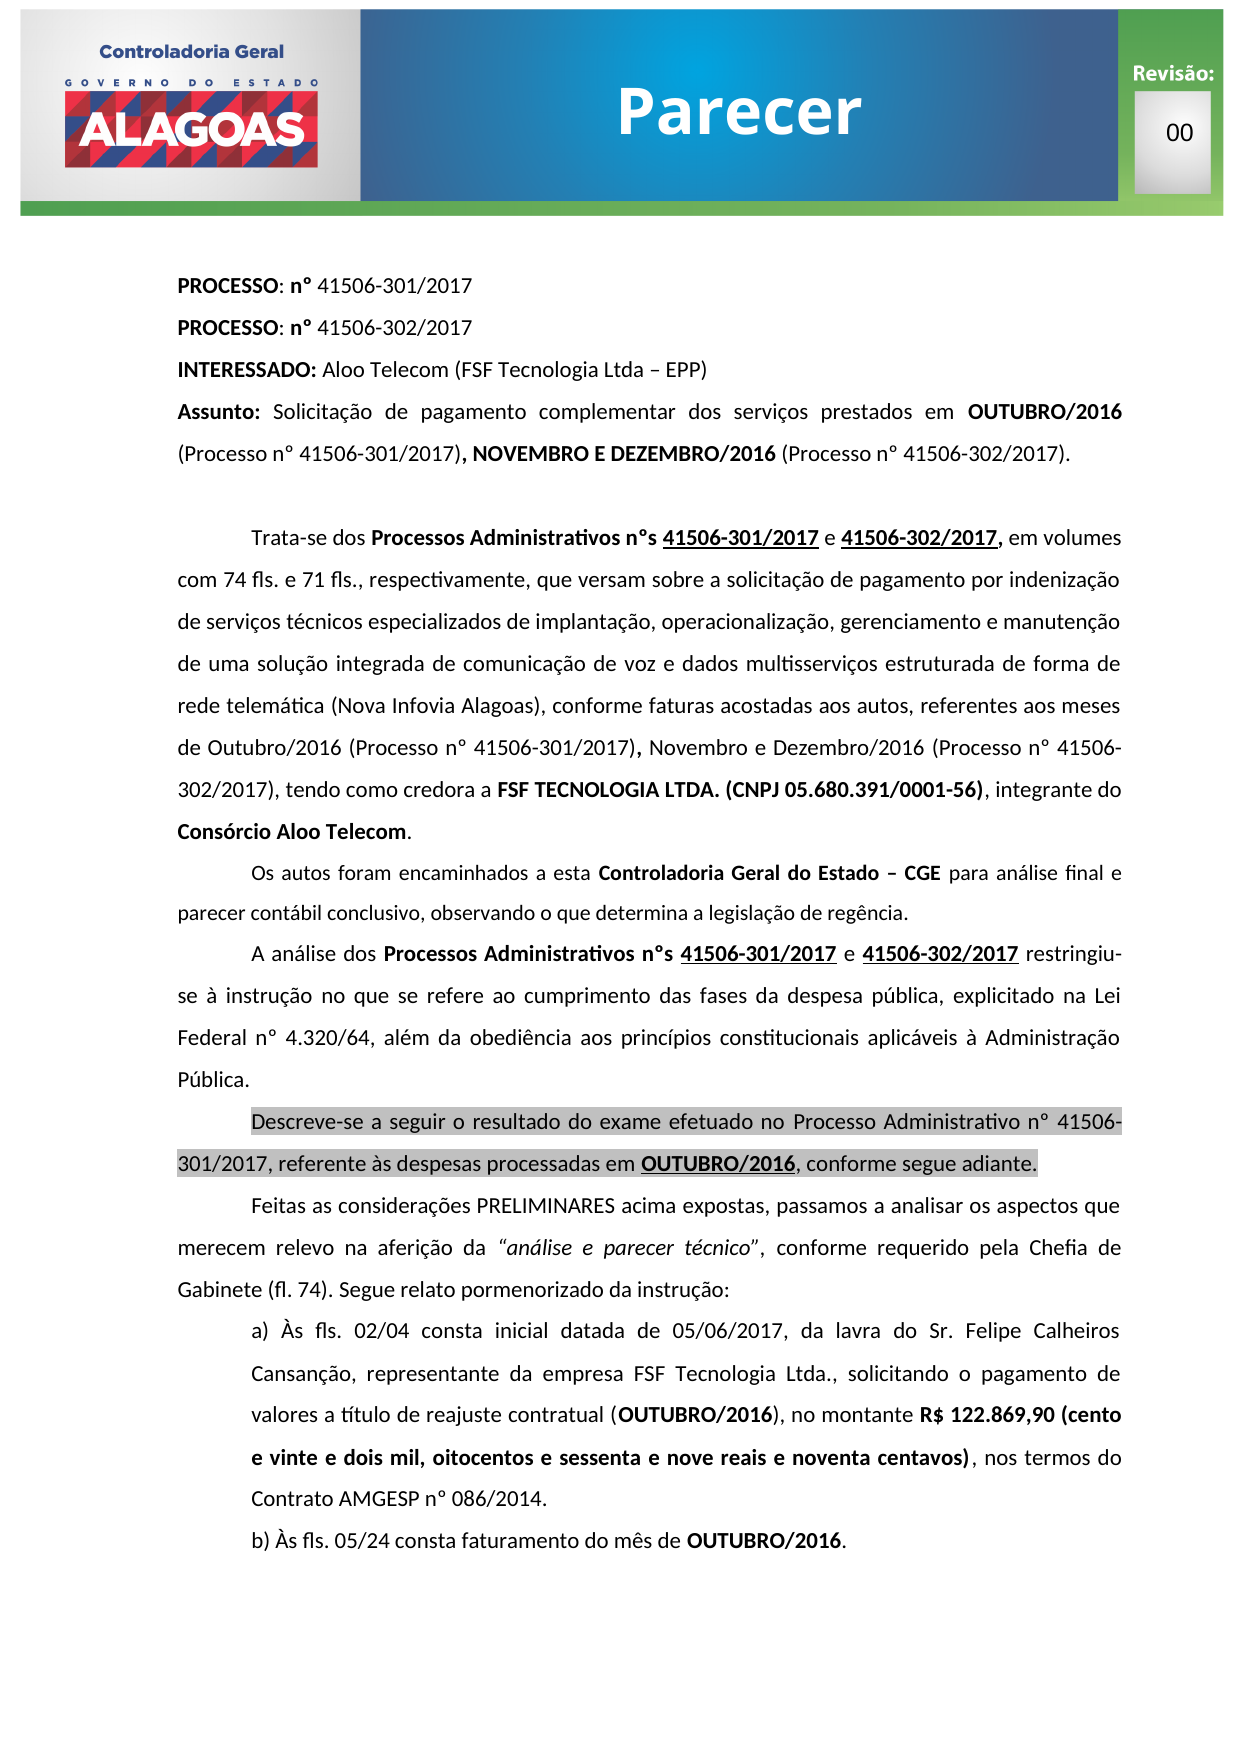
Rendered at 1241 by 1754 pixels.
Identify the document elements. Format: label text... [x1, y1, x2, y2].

text Descreve-se a seguir o resultado do exame efetuado no Processo Administrativo nº 41506-301/2017, referente às despesas processadas em OUTUBRO/2016, conforme segue adiante. [177, 1107, 1122, 1177]
text PROCESSO: nº 41506-302/2017 [177, 313, 1122, 341]
text PROCESSO: nº 41506-301/2017 [177, 271, 1122, 299]
text INTERESSADO: Aloo Telecom (FSF Tecnologia Ltda – EPP) [177, 355, 1122, 383]
text b) Às fls. 05/24 consta faturamento do mês de OUTUBRO/2016. [251, 1527, 1122, 1554]
text A análise dos Processos Administrativos nºs 41506-301/2017 e 41506-302/2017 restringiu-se à instrução no que se refere ao cumprimento das fases da despesa pública, explicitado na Lei Federal nº 4.320/64, além da obediência aos princípios constitucionais aplicáveis à Administração Pública. [177, 939, 1122, 1093]
picture [20, 9, 1224, 216]
text a) Às fls. 02/04 consta inicial datada de 05/06/2017, da lavra do Sr. Felipe Calheiros Cansanção, representante da empresa FSF Tecnologia Ltda., solicitando o pagamento de valores a título de reajuste contratual (OUTUBRO/2016), no montante R$ 122.869,90 (cento e vinte e dois mil, oitocentos e sessenta e nove reais e noventa centavos), nos termos do Contrato AMGESP nº 086/2014. [251, 1317, 1122, 1513]
text Feitas as considerações PRELIMINARES acima expostas, passamos a analisar os aspectos que merecem relevo na aferição da “análise e parecer técnico”, conforme requerido pela Chefia de Gabinete (fl. 74). Segue relato pormenorizado da instrução: [177, 1191, 1122, 1303]
text Trata-se dos Processos Administrativos nºs 41506-301/2017 e 41506-302/2017, em volumes com 74 fls. e 71 fls., respectivamente, que versam sobre a solicitação de pagamento por indenização de serviços técnicos especializados de implantação, operacionalização, gerenciamento e manutenção de uma solução integrada de comunicação de voz e dados multisserviços estruturada de forma de rede telemática (Nova Infovia Alagoas), conforme faturas acostadas aos autos, referentes aos meses de Outubro/2016 (Processo nº 41506-301/2017), Novembro e Dezembro/2016 (Processo nº 41506-302/2017), tendo como credora a FSF TECNOLOGIA LTDA. (CNPJ 05.680.391/0001-56), integrante do Consórcio Aloo Telecom. [177, 523, 1122, 845]
text Assunto: Solicitação de pagamento complementar dos serviços prestados em OUTUBRO/2016 (Processo nº 41506-301/2017), NOVEMBRO E DEZEMBRO/2016 (Processo nº 41506-302/2017). [177, 397, 1122, 467]
text Os autos foram encaminhados a esta Controladoria Geral do Estado – CGE para análise final e parecer contábil conclusivo, observando o que determina a legislação de regência. [177, 859, 1122, 926]
